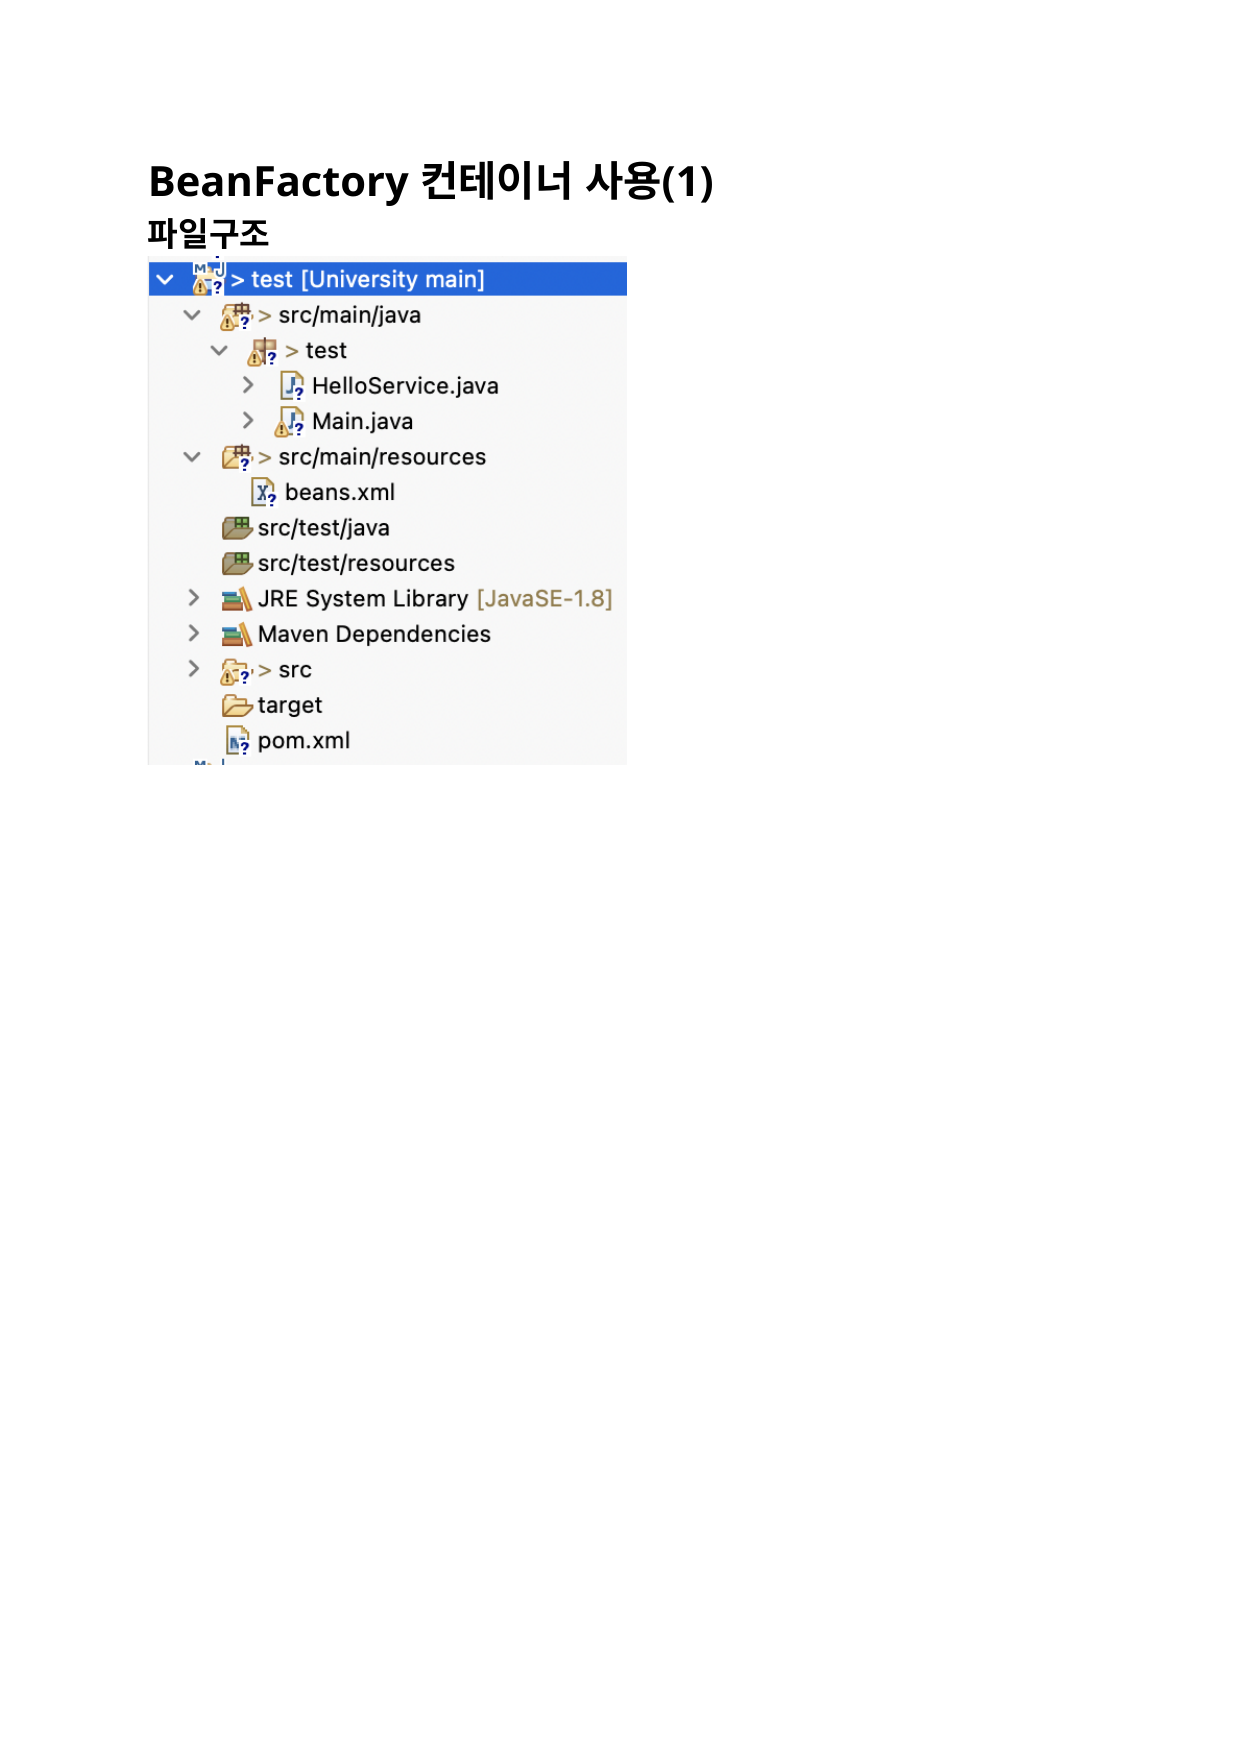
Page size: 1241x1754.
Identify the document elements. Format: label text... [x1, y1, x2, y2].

text BeanFactory 컨테이너 사용(1) [148, 148, 1092, 208]
picture [147, 256, 627, 765]
text 파일구조 [148, 208, 1092, 256]
